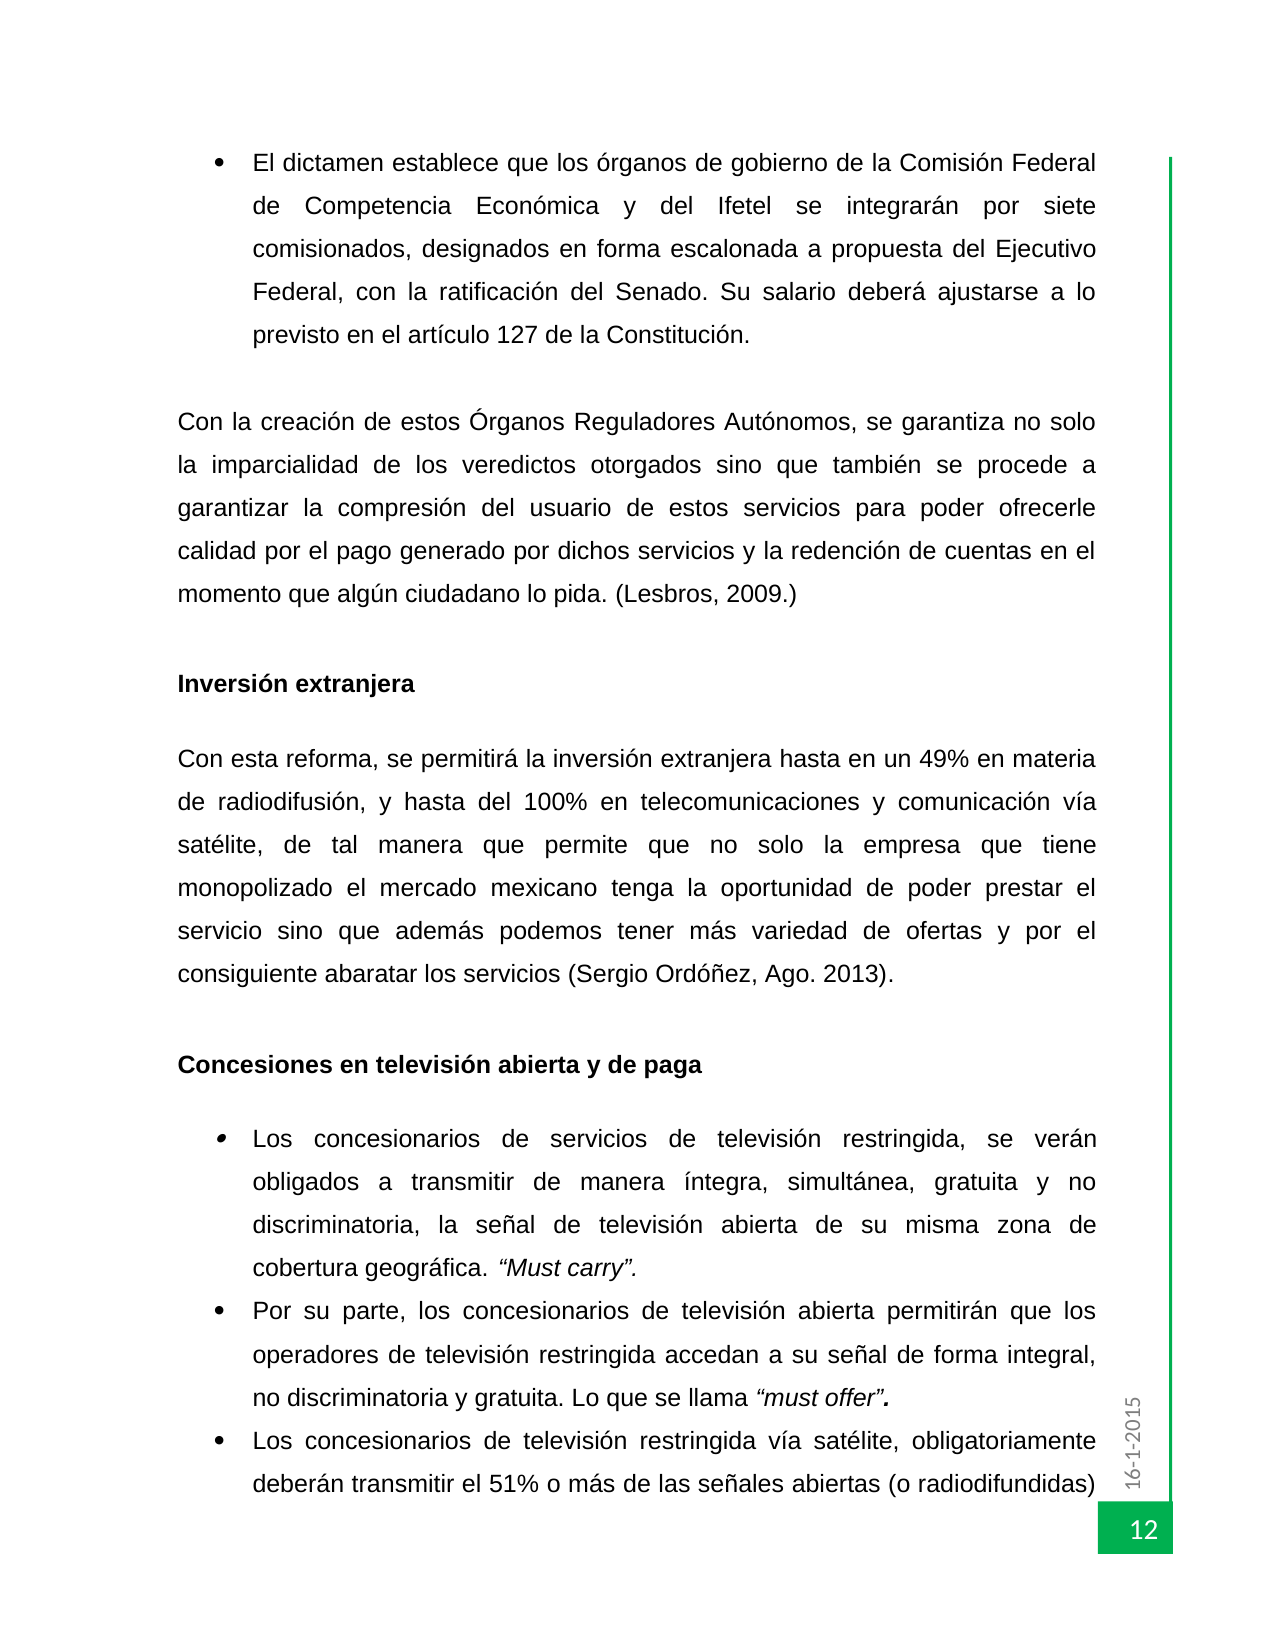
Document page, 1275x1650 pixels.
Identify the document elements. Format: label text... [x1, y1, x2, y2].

subtitle Inversión extranjera [177, 669, 1098, 698]
list El dictamen establece que los órganos de gobierno de la Comisión Federal de Competencia Económica y del Ifetel se integrarán por siete comisionados, designados en forma escalonada a propuesta del Ejecutivo Federal, con la ratificación del Senado. Su salario deberá ajustarse a lo previsto en el artículo 127 de la Constitución. [215, 148, 1098, 349]
list Por su parte, los concesionarios de televisión abierta permitirán que los operadores de televisión restringida accedan a su señal de forma integral, no discriminatoria y gratuita. Lo que se llama “must offer”. [215, 1296, 1098, 1411]
list Los concesionarios de servicios de televisión restringida, se verán obligados a transmitir de manera íntegra, simultánea, gratuita y no discriminatoria, la señal de televisión abierta de su misma zona de cobertura geográfica. “Must carry”. [215, 1124, 1098, 1282]
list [215, 1426, 1098, 1498]
subtitle Concesiones en televisión abierta y de paga [177, 1049, 1098, 1078]
text Con esta reforma, se permitirá la inversión extranjera hasta en un 49% en materia de radiodifusión, y hasta del 100% en telecomunicaciones y comunicación vía satélite, de tal manera que permite que no solo la empresa que tiene monopolizado el mercado mexicano tenga la oportunidad de poder prestar el servicio sino que además podemos tener más variedad de ofertas y por el consiguiente abaratar los servicios . [177, 743, 1098, 988]
text Con la creación de estos Órganos Reguladores Autónomos, se garantiza no solo la imparcialidad de los veredictos otorgados sino que también se procede a garantizar la compresión del usuario de estos servicios para poder ofrecerle calidad por el pago generado por dichos servicios y la redención de cuentas en el momento que algún ciudadano lo pida. [177, 406, 1098, 608]
